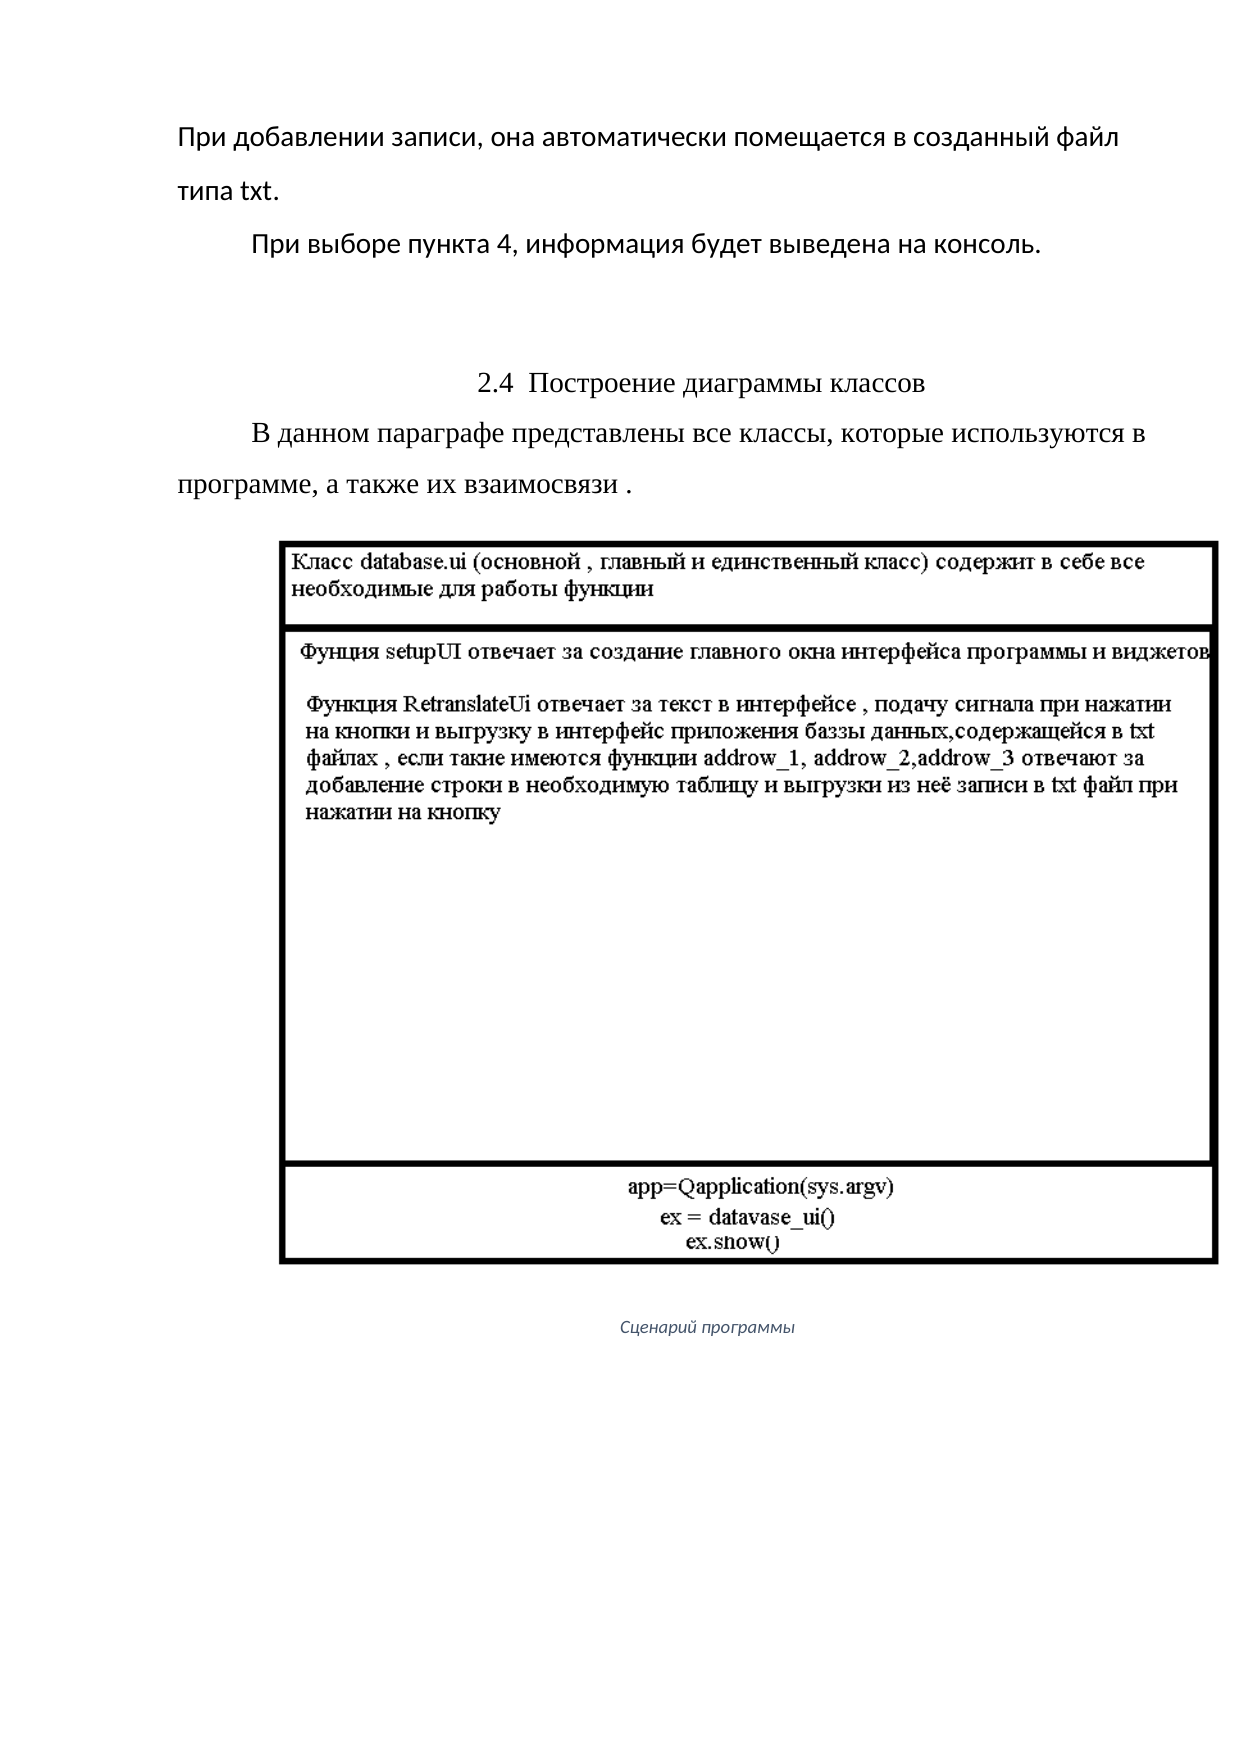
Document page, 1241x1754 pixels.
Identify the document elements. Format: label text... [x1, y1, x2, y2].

picture [251, 532, 1225, 1285]
text Сценарий программы [620, 1315, 1152, 1338]
list При выборе пункта 4, информация будет выведена на консоль. [177, 225, 1152, 261]
subtitle 2.4 Построение диаграммы классов [251, 365, 1152, 399]
text В данном параграфе представлены все классы, которые используются в программе, а также их взаимосвязи . [177, 416, 1152, 499]
list При добавлении записи, она автоматически помещается в созданный файл типа txt. [177, 118, 1152, 207]
